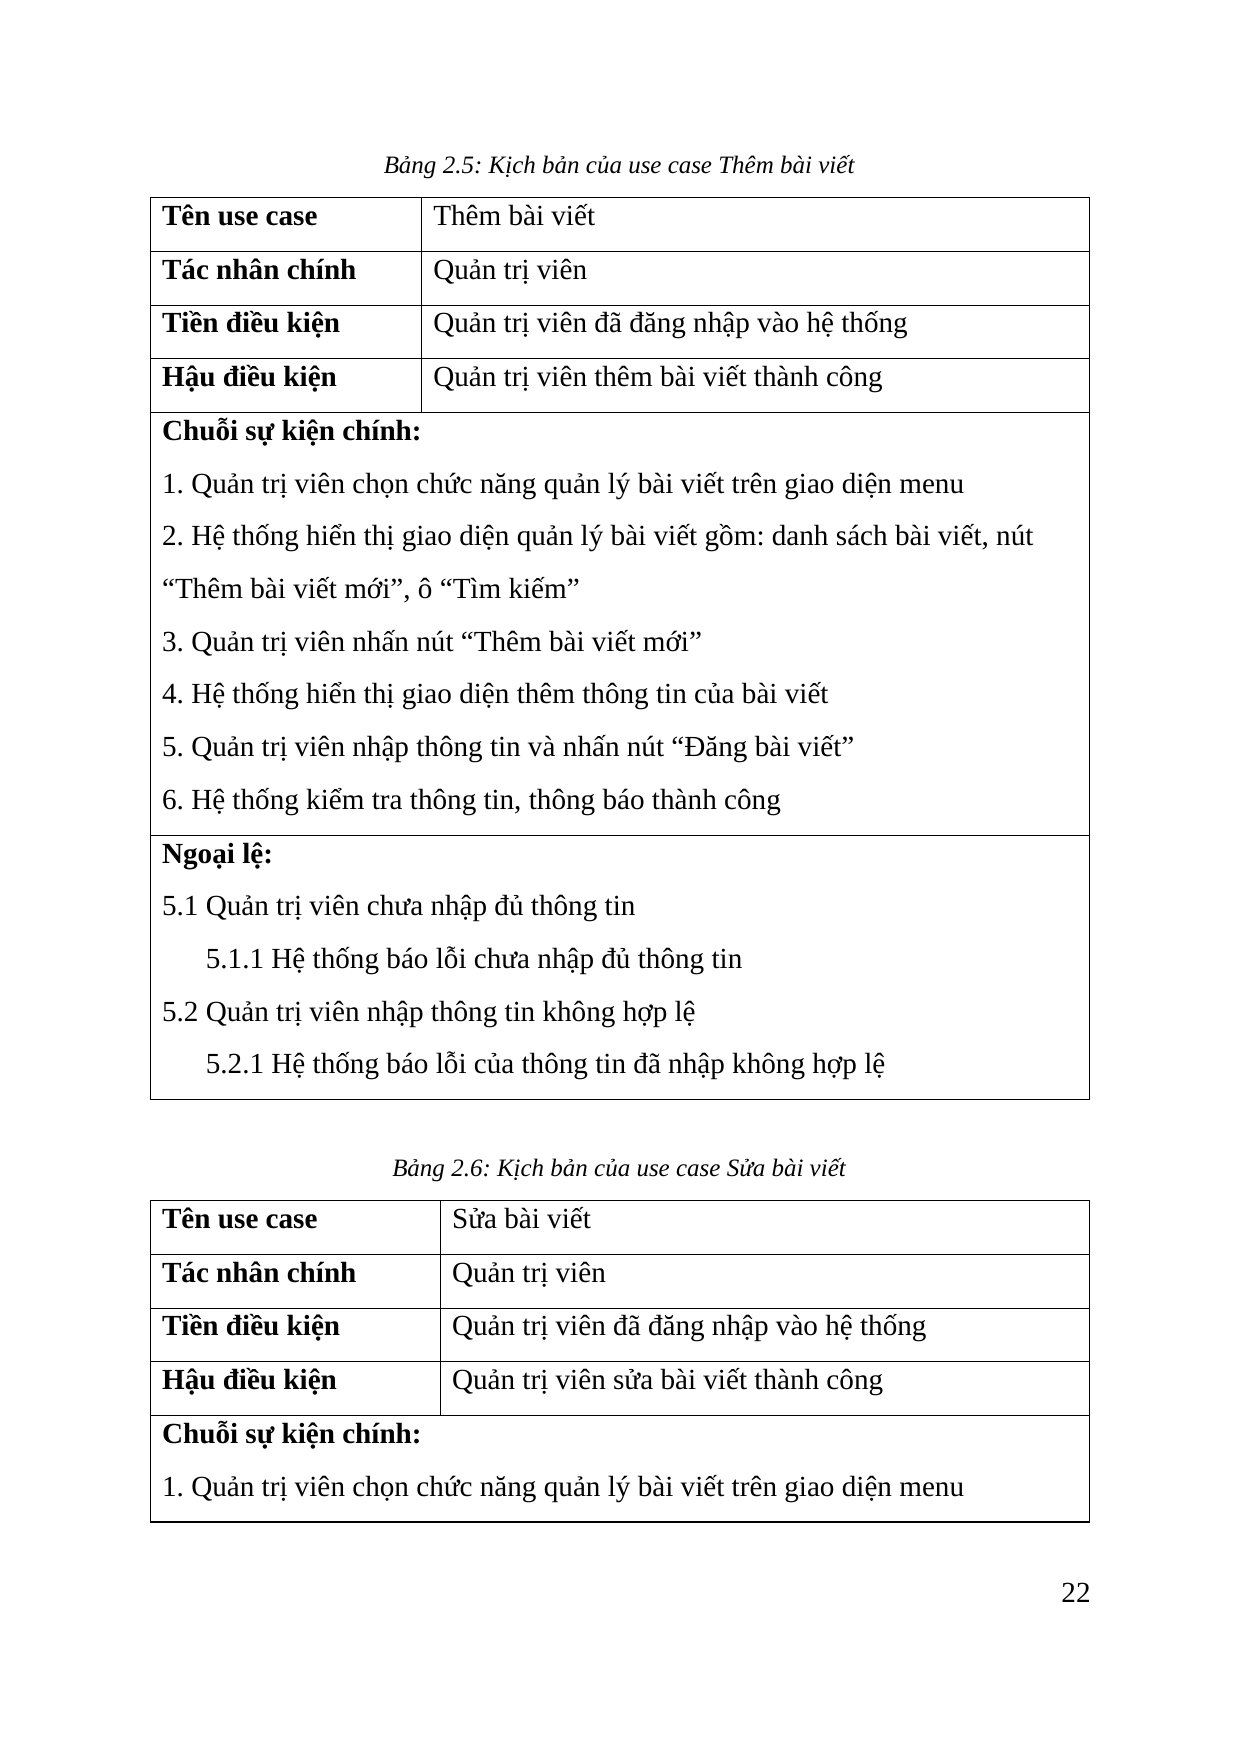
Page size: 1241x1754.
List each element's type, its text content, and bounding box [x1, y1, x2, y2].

table_cell Tiền điều kiện [151, 1309, 440, 1361]
table_cell Tác nhân chính [151, 1255, 440, 1307]
table_cell Quản trị viên thêm bài viết thành công [422, 359, 1089, 412]
table_header Tên use case [151, 198, 421, 251]
text Bảng 2.6: Kịch bản của use case Sửa bài viết [150, 1153, 1090, 1182]
table_cell Hậu điều kiện [151, 359, 421, 412]
text Bảng 2.5: Kịch bản của use case Thêm bài viết [150, 150, 1090, 179]
table_cell Quản trị viên [422, 252, 1089, 304]
table_header Thêm bài viết [422, 198, 1089, 251]
table_cell Ngoại lệ: 5.1 Quản trị viên chưa nhập đủ thông tin 5.1.1 Hệ thống báo lỗi chưa nhập đủ thông tin 5.2 Quản trị viên nhập thông tin không hợp lệ 5.2.1 Hệ thống báo lỗi của thông tin đã nhập không hợp lệ [151, 836, 1089, 1099]
table_header Sửa bài viết [441, 1201, 1089, 1254]
table_header Tên use case [151, 1201, 440, 1254]
table_cell Hậu điều kiện [151, 1362, 440, 1415]
table_cell Tác nhân chính [151, 252, 421, 304]
table_cell Quản trị viên đã đăng nhập vào hệ thống [441, 1309, 1089, 1361]
table_cell Tiền điều kiện [151, 306, 421, 358]
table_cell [151, 1416, 1089, 1521]
table_cell Quản trị viên đã đăng nhập vào hệ thống [422, 306, 1089, 358]
table_cell Quản trị viên sửa bài viết thành công [441, 1362, 1089, 1415]
table_cell Quản trị viên [441, 1255, 1089, 1307]
table_cell Chuỗi sự kiện chính: 1. Quản trị viên chọn chức năng quản lý bài viết trên giao diện menu 2. Hệ thống hiển thị giao diện quản lý bài viết gồm: danh sách bài viết, nút “Thêm bài viết mới”, ô “Tìm kiếm” 3. Quản trị viên nhấn nút “Thêm bài viết mới” 4. Hệ thống hiển thị giao diện thêm thông tin của bài viết 5. Quản trị viên nhập thông tin và nhấn nút “Đăng bài viết” 6. Hệ thống kiểm tra thông tin, thông báo thành công [151, 413, 1089, 835]
